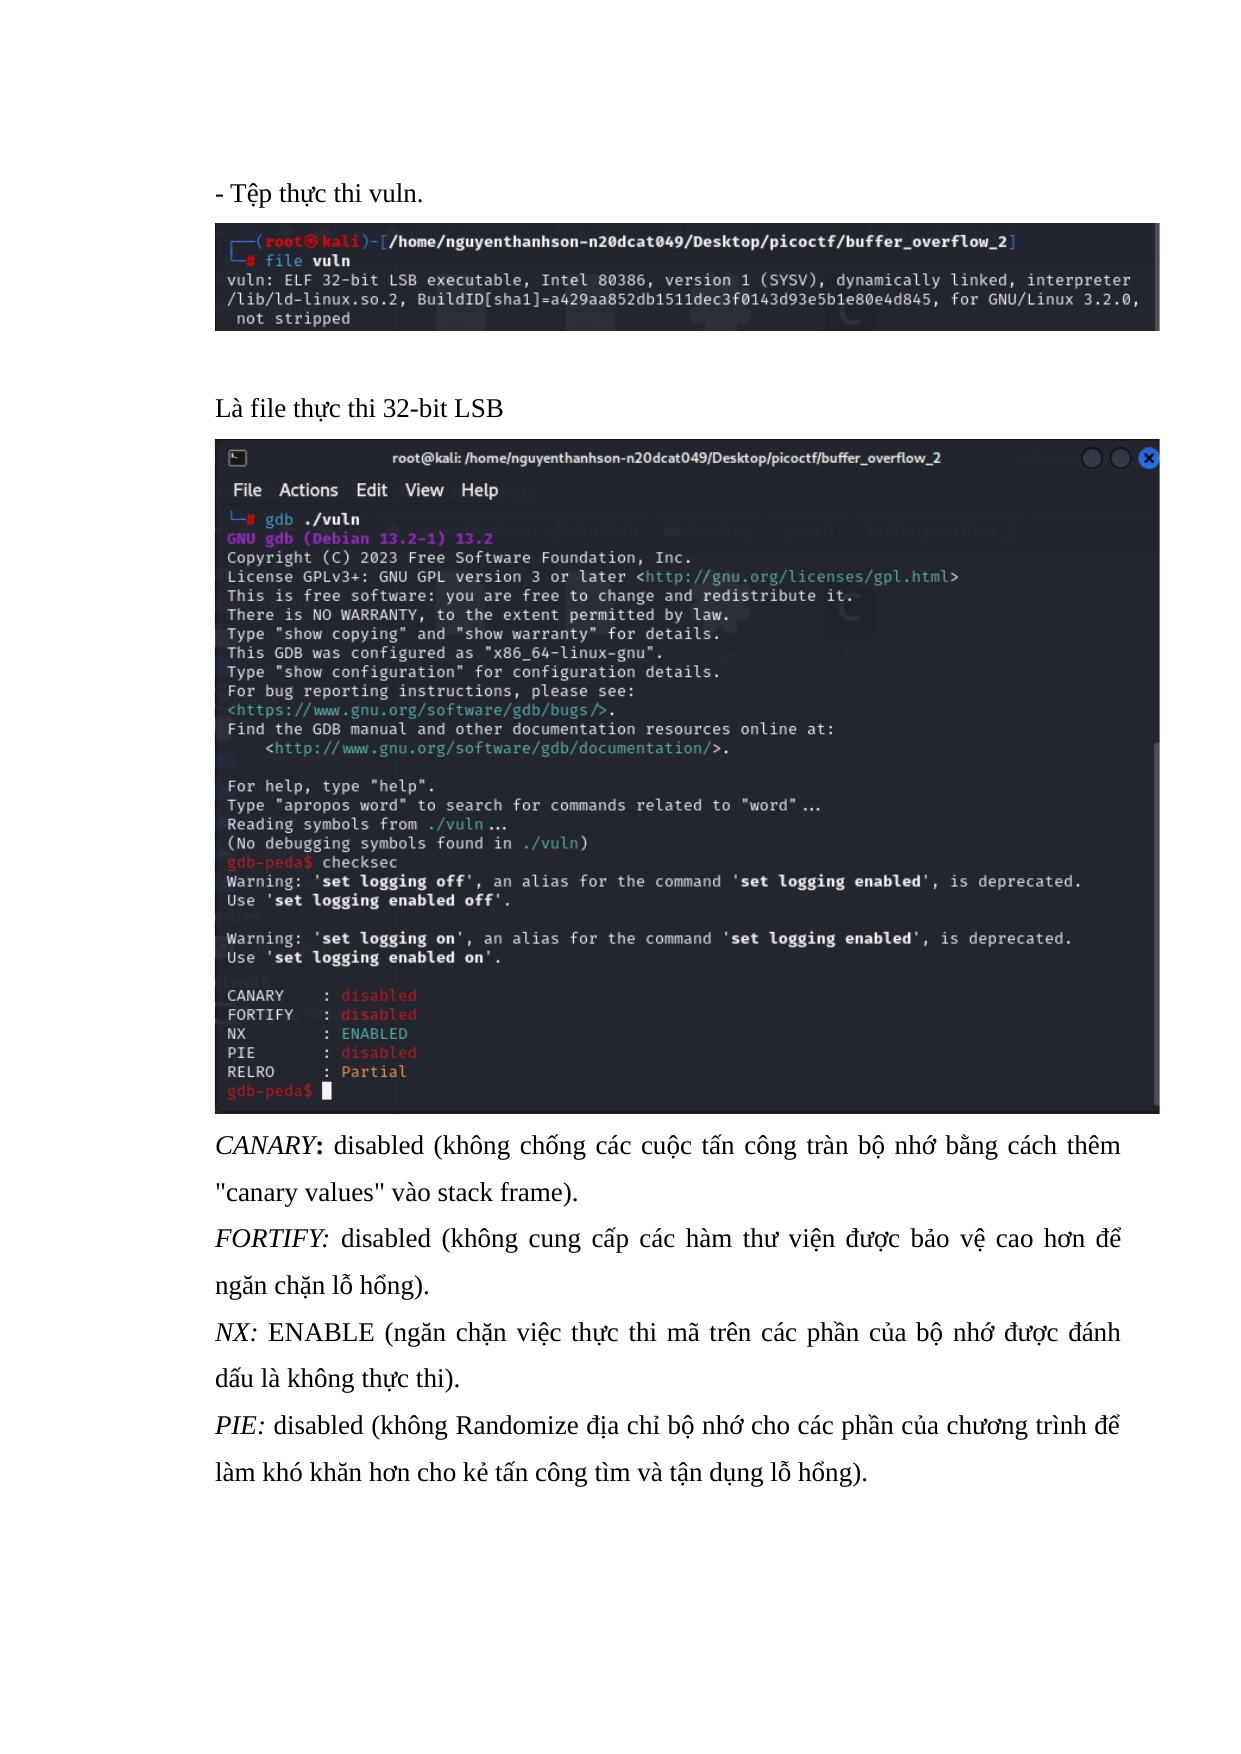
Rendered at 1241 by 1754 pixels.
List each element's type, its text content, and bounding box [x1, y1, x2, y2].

list Là file thực thi 32-bit LSB [215, 392, 1122, 423]
text CANARY: disabled (không chống các cuộc tấn công tràn bộ nhớ bằng cách thêm "canary values" vào stack frame). [215, 1129, 1122, 1207]
text NX: ENABLE (ngăn chặn việc thực thi mã trên các phần của bộ nhớ được đánh dấu là không thực thi). [215, 1316, 1122, 1393]
text PIE: disabled (không Randomize địa chỉ bộ nhớ cho các phần của chương trình để làm khó khăn hơn cho kẻ tấn công tìm và tận dụng lỗ hổng). [215, 1409, 1122, 1487]
list - Tệp thực thi vuln. [215, 177, 1122, 223]
text FORTIFY: disabled (không cung cấp các hàm thư viện được bảo vệ cao hơn để ngăn chặn lỗ hổng). [215, 1222, 1122, 1300]
picture [215, 223, 1160, 331]
picture [214, 439, 1160, 1114]
